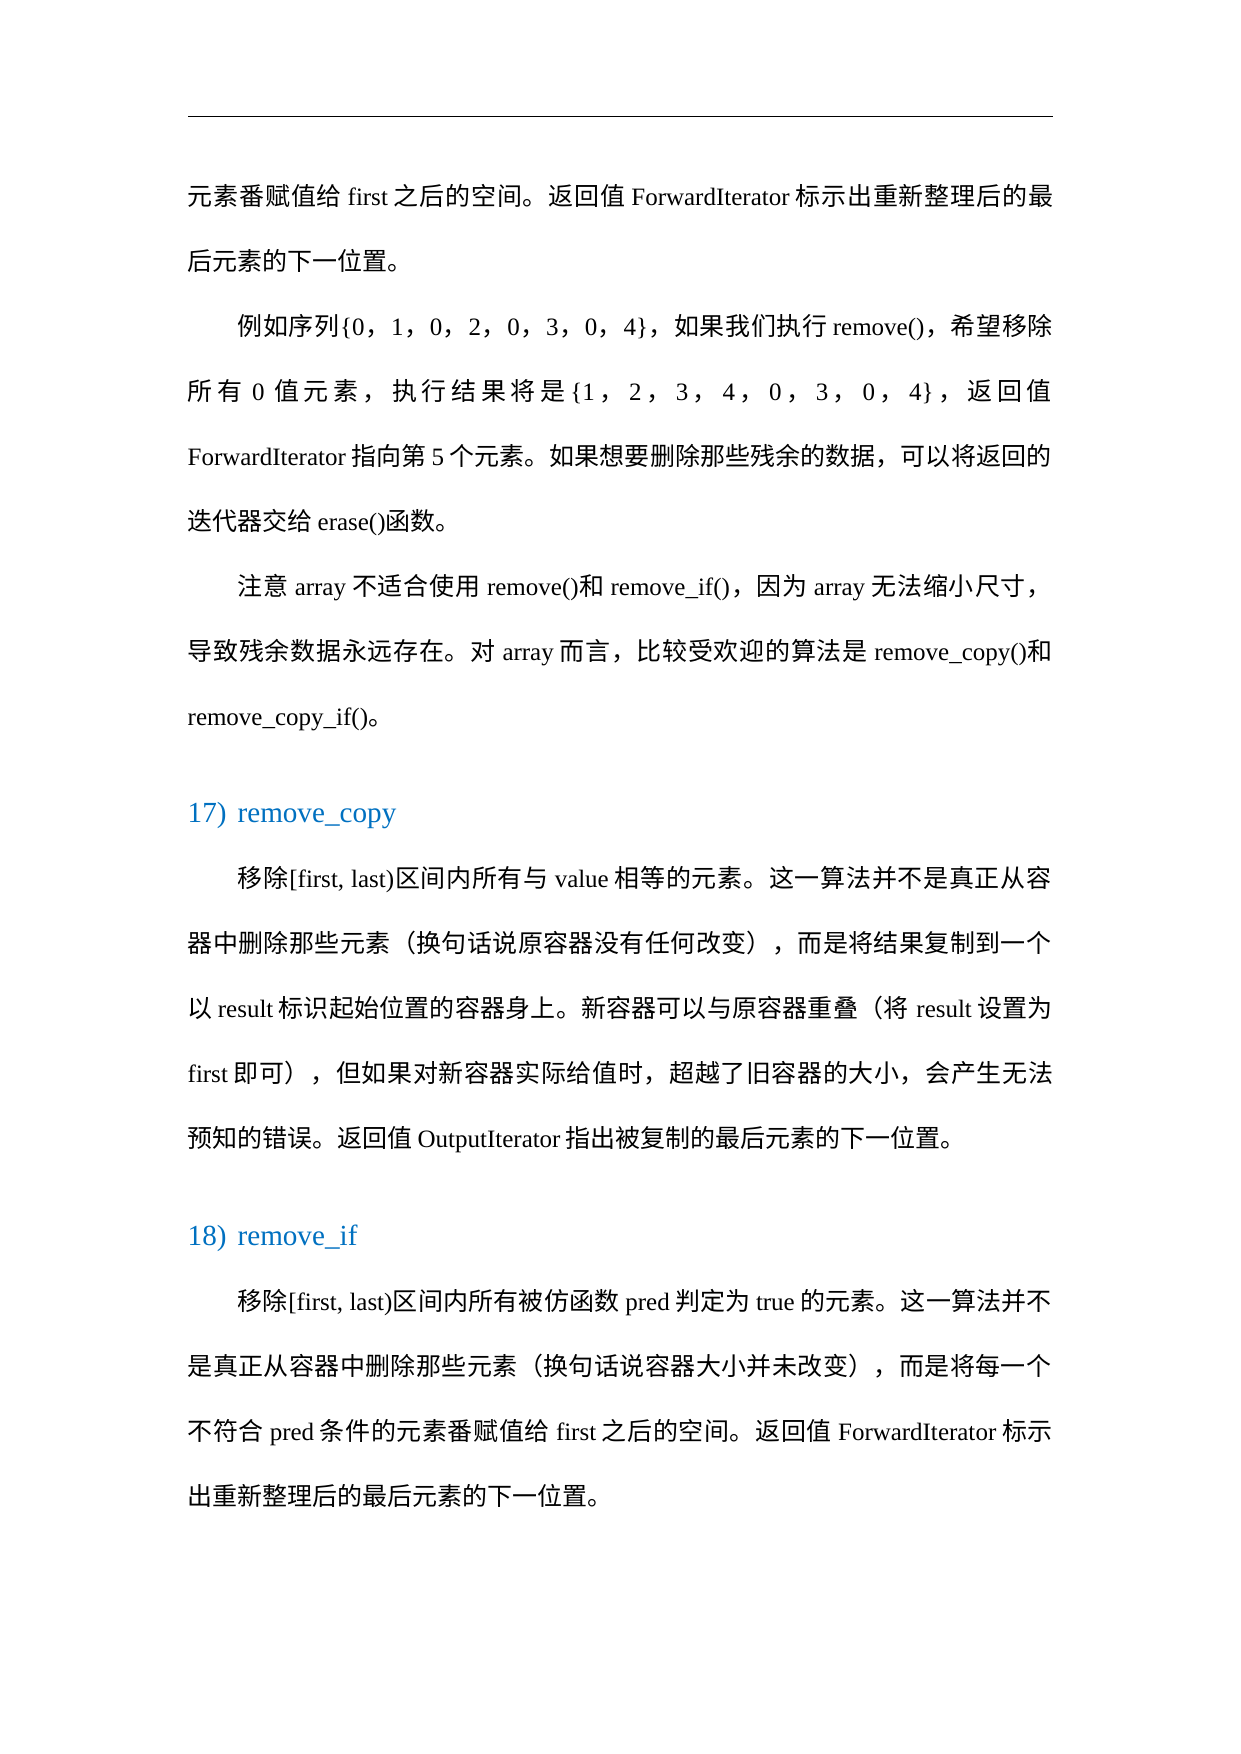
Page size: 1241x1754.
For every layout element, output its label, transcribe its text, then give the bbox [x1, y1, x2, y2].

text 例如序列{0，1，0，2，0，3，0，4}，如果我们执行remove()，希望移除所有0值元素，执行结果将是{1，2，3，4，0，3，0，4}，返回值ForwardIterator指向第5个元素。如果想要删除那些残余的数据，可以将返回的迭代器交给erase()函数。 [187, 292, 1053, 552]
text 移除[first, last)区间内所有与value相等的元素。这一算法并不是真正从容器中删除那些元素（换句话说原容器没有任何改变），而是将结果复制到一个以result标识起始位置的容器身上。新容器可以与原容器重叠（将result设置为first即可），但如果对新容器实际给值时，超越了旧容器的大小，会产生无法预知的错误。返回值OutputIterator指出被复制的最后元素的下一位置。 [187, 844, 1053, 1169]
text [187, 162, 1053, 292]
text 注意array不适合使用remove()和remove_if()，因为array无法缩小尺寸，导致残余数据永远存在。对array而言，比较受欢迎的算法是remove_copy()和remove_copy_if()。 [187, 552, 1053, 747]
subtitle remove_copy [187, 779, 1053, 844]
text 移除[first, last)区间内所有被仿函数pred判定为true的元素。这一算法并不是真正从容器中删除那些元素（换句话说容器大小并未改变），而是将每一个不符合pred条件的元素番赋值给first之后的空间。返回值ForwardIterator标示出重新整理后的最后元素的下一位置。 [187, 1267, 1053, 1527]
subtitle remove_if [187, 1202, 1053, 1267]
